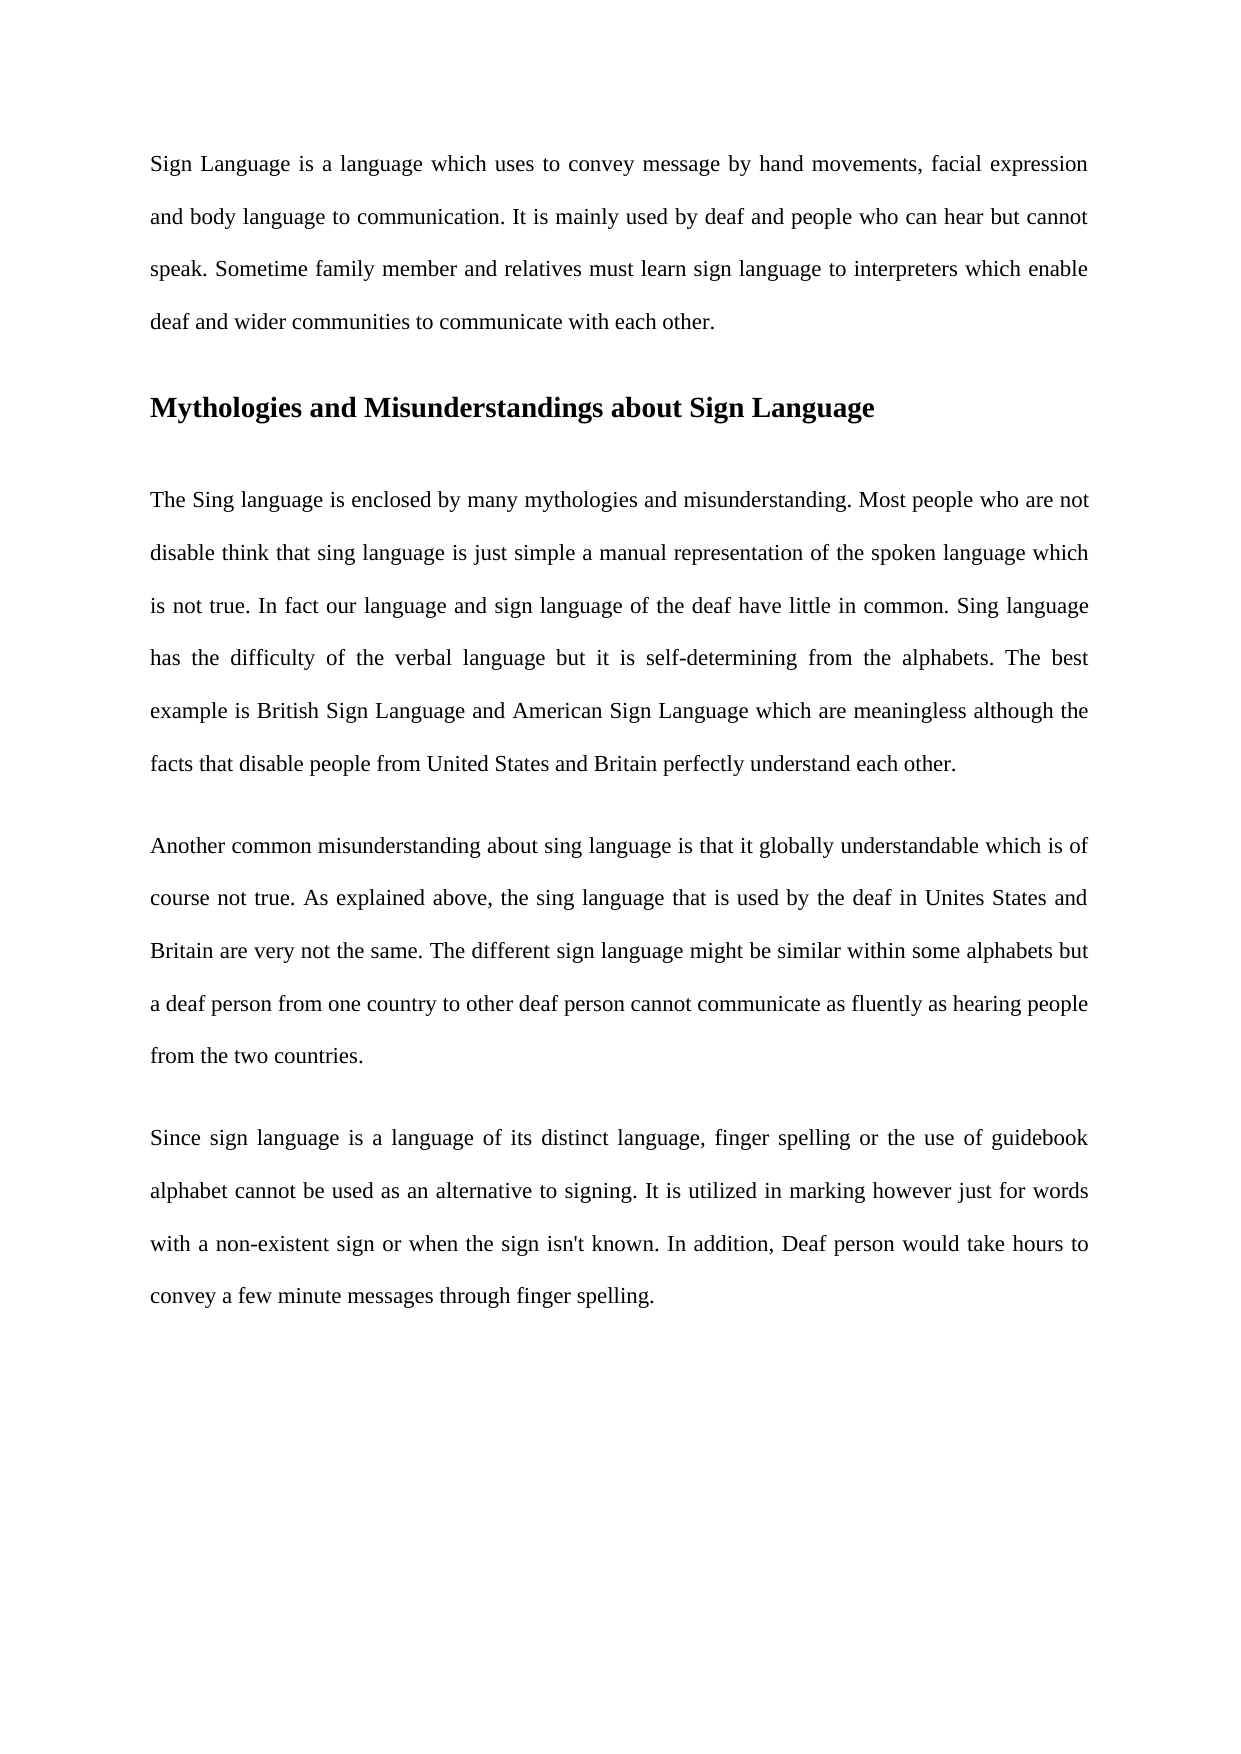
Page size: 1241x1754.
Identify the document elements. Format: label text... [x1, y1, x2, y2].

text Sign Language is a language which uses to convey message by hand movements, facial expression and body language to communication. It is mainly used by deaf and people who can hear but cannot speak. Sometime family member and relatives must learn sign language to interpreters which enable deaf and wider communities to communicate with each other. [150, 150, 1090, 334]
text The Sing language is enclosed by many mythologies and misunderstanding. Most people who are not disable think that sing language is just simple a manual representation of the spoken language which is not true. In fact our language and sign language of the deaf have little in common. Sing language has the difficulty of the verbal language but it is self-determining from the alphabets. The best example is British Sign Language and American Sign Language which are meaningless although the facts that disable people from United States and Britain perfectly understand each other. [150, 486, 1090, 776]
text Another common misunderstanding about sing language is that it globally understandable which is of course not true. As explained above, the sing language that is used by the deaf in Unites States and Britain are very not the same. The different sign language might be similar within some alphabets but a deaf person from one country to other deaf person cannot communicate as fluently as hearing people from the two countries. [150, 832, 1090, 1069]
text Mythologies and Misunderstandings about Sign Language [150, 390, 1090, 423]
